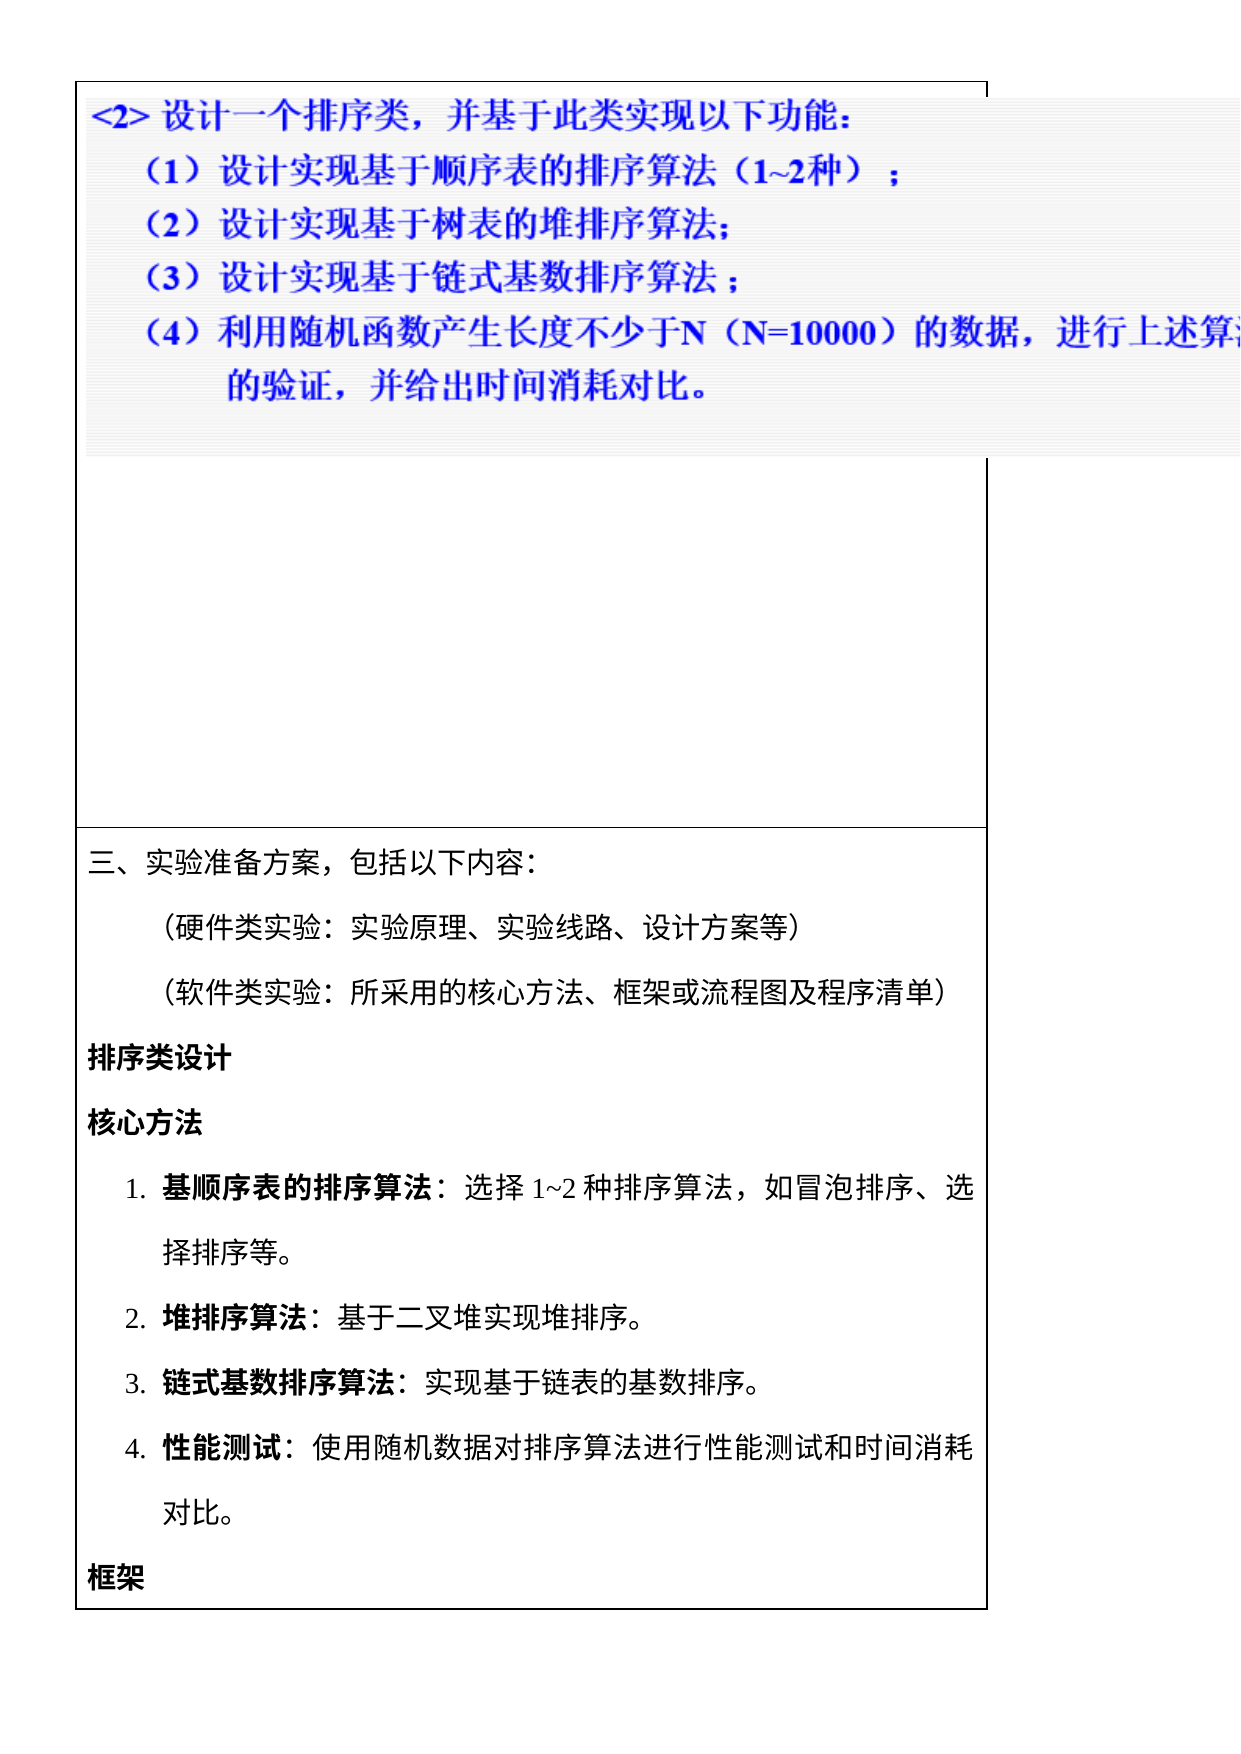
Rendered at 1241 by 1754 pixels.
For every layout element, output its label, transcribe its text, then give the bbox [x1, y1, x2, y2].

table_cell 二、实验任务∶ [77, 82, 986, 826]
picture [86, 97, 1241, 458]
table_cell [77, 828, 986, 1608]
